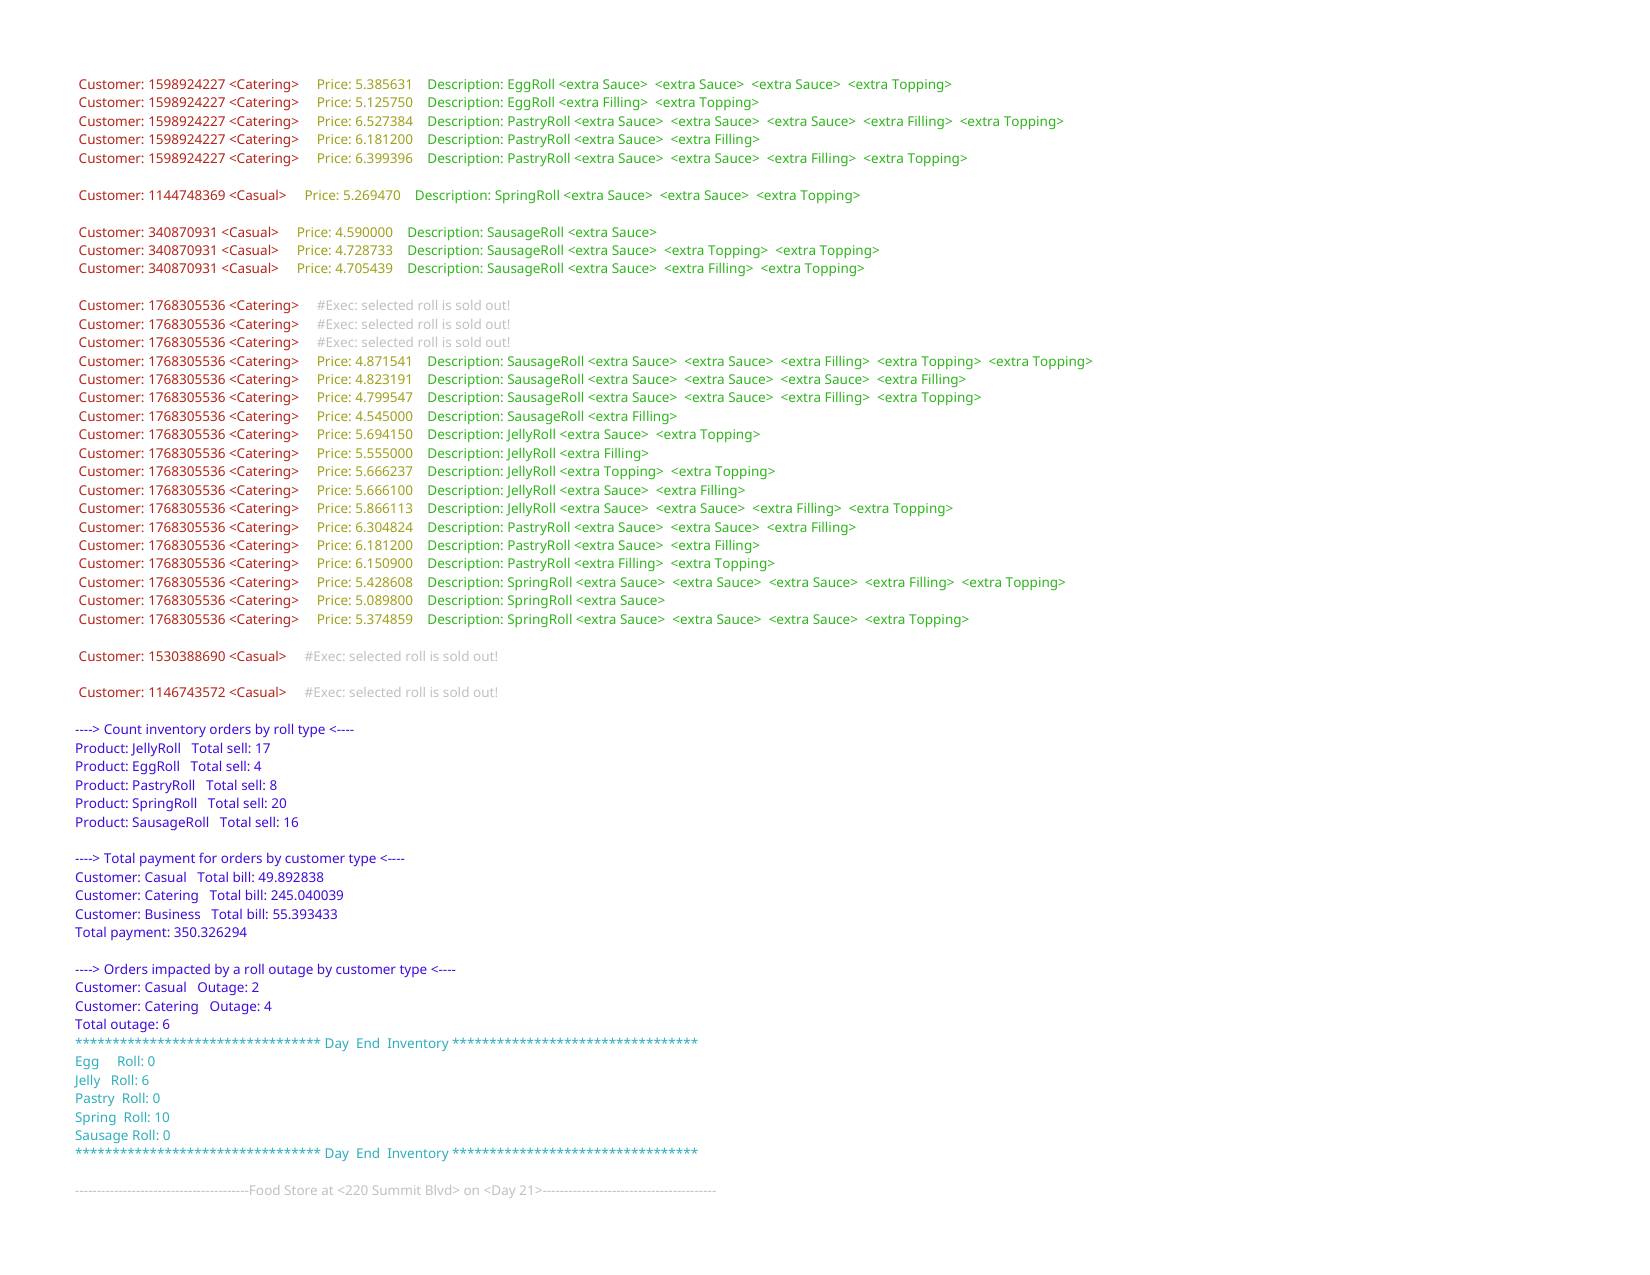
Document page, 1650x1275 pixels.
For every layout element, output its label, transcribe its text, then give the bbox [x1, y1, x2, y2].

text Customer: 1530388690 <Casual> #Exec: selected roll is sold out! [75, 647, 1575, 665]
text Customer: Business Total bill: 55.393433 [75, 905, 1575, 923]
text Customer: 1598924227 <Catering> Price: 5.125750 Description: EggRoll <extra Filling> <extra Topping> [75, 93, 1575, 112]
text Customer: 1768305536 <Catering> Price: 6.304824 Description: PastryRoll <extra Sauce> <extra Sauce> <extra Filling> [75, 517, 1575, 536]
text Customer: 1144748369 <Casual> Price: 5.269470 Description: SpringRoll <extra Sauce> <extra Sauce> <extra Topping> [75, 186, 1575, 204]
text Customer: 1768305536 <Catering> #Exec: selected roll is sold out! [75, 333, 1575, 352]
text Customer: 1768305536 <Catering> Price: 5.374859 Description: SpringRoll <extra Sauce> <extra Sauce> <extra Sauce> <extra Topping> [75, 610, 1575, 628]
text Customer: 1768305536 <Catering> Price: 5.089800 Description: SpringRoll <extra Sauce> [75, 591, 1575, 610]
text Customer: 1598924227 <Catering> Price: 6.399396 Description: PastryRoll <extra Sauce> <extra Sauce> <extra Filling> <extra Topping> [75, 149, 1575, 167]
text Jelly Roll: 6 [75, 1071, 1575, 1089]
text Customer: 1768305536 <Catering> Price: 5.555000 Description: JellyRoll <extra Filling> [75, 444, 1575, 462]
text Customer: 340870931 <Casual> Price: 4.590000 Description: SausageRoll <extra Sauce> [75, 222, 1575, 241]
text Customer: 1768305536 <Catering> Price: 6.150900 Description: PastryRoll <extra Filling> <extra Topping> [75, 554, 1575, 573]
text Customer: 1598924227 <Catering> Price: 5.385631 Description: EggRoll <extra Sauce> <extra Sauce> <extra Sauce> <extra Topping> [75, 75, 1575, 93]
text ----> Orders impacted by a roll outage by customer type <---- [75, 960, 1575, 978]
text Egg Roll: 0 [75, 1052, 1575, 1071]
text Spring Roll: 10 [75, 1107, 1575, 1126]
text Customer: 340870931 <Casual> Price: 4.728733 Description: SausageRoll <extra Sauce> <extra Topping> <extra Topping> [75, 241, 1575, 259]
text Customer: 1768305536 <Catering> Price: 5.866113 Description: JellyRoll <extra Sauce> <extra Sauce> <extra Filling> <extra Topping> [75, 499, 1575, 517]
text ----> Total payment for orders by customer type <---- [75, 849, 1575, 868]
text Customer: 1598924227 <Catering> Price: 6.527384 Description: PastryRoll <extra Sauce> <extra Sauce> <extra Sauce> <extra Filling> <extra Topping> [75, 112, 1575, 130]
text Customer: Casual Outage: 2 [75, 978, 1575, 997]
text Product: SpringRoll Total sell: 20 [75, 794, 1575, 812]
text Product: EggRoll Total sell: 4 [75, 757, 1575, 776]
text Customer: 1768305536 <Catering> #Exec: selected roll is sold out! [75, 315, 1575, 333]
text Total payment: 350.326294 [75, 923, 1575, 942]
text ----------------------------------------Food Store at <220 Summit Blvd> on <Day 21>---------------------------------------- [75, 1181, 1575, 1200]
text ********************************* Day End Inventory ********************************* [75, 1144, 1575, 1163]
text Customer: 1768305536 <Catering> Price: 5.666237 Description: JellyRoll <extra Topping> <extra Topping> [75, 462, 1575, 481]
text Product: JellyRoll Total sell: 17 [75, 739, 1575, 757]
text Customer: 1768305536 <Catering> Price: 4.823191 Description: SausageRoll <extra Sauce> <extra Sauce> <extra Sauce> <extra Filling> [75, 370, 1575, 388]
text Customer: 1768305536 <Catering> Price: 5.694150 Description: JellyRoll <extra Sauce> <extra Topping> [75, 425, 1575, 444]
text ----> Count inventory orders by roll type <---- [75, 720, 1575, 739]
text Customer: Catering Total bill: 245.040039 [75, 886, 1575, 905]
text Customer: 1768305536 <Catering> Price: 4.871541 Description: SausageRoll <extra Sauce> <extra Sauce> <extra Filling> <extra Topping> <extra Topping> [75, 352, 1575, 370]
text Customer: 1768305536 <Catering> Price: 5.666100 Description: JellyRoll <extra Sauce> <extra Filling> [75, 481, 1575, 499]
text Product: SausageRoll Total sell: 16 [75, 812, 1575, 831]
text Total outage: 6 [75, 1015, 1575, 1034]
text Customer: 1768305536 <Catering> #Exec: selected roll is sold out! [75, 296, 1575, 315]
text Customer: Catering Outage: 4 [75, 997, 1575, 1015]
text Customer: 1768305536 <Catering> Price: 4.545000 Description: SausageRoll <extra Filling> [75, 407, 1575, 425]
text Customer: 340870931 <Casual> Price: 4.705439 Description: SausageRoll <extra Sauce> <extra Filling> <extra Topping> [75, 259, 1575, 278]
text ********************************* Day End Inventory ********************************* [75, 1034, 1575, 1052]
text Product: PastryRoll Total sell: 8 [75, 776, 1575, 794]
text Customer: 1146743572 <Casual> #Exec: selected roll is sold out! [75, 683, 1575, 702]
text Pastry Roll: 0 [75, 1089, 1575, 1107]
text Sausage Roll: 0 [75, 1126, 1575, 1144]
text Customer: 1598924227 <Catering> Price: 6.181200 Description: PastryRoll <extra Sauce> <extra Filling> [75, 130, 1575, 149]
text Customer: Casual Total bill: 49.892838 [75, 868, 1575, 886]
text Customer: 1768305536 <Catering> Price: 6.181200 Description: PastryRoll <extra Sauce> <extra Filling> [75, 536, 1575, 554]
text Customer: 1768305536 <Catering> Price: 4.799547 Description: SausageRoll <extra Sauce> <extra Sauce> <extra Filling> <extra Topping> [75, 388, 1575, 407]
text Customer: 1768305536 <Catering> Price: 5.428608 Description: SpringRoll <extra Sauce> <extra Sauce> <extra Sauce> <extra Filling> <extra Topping> [75, 573, 1575, 591]
